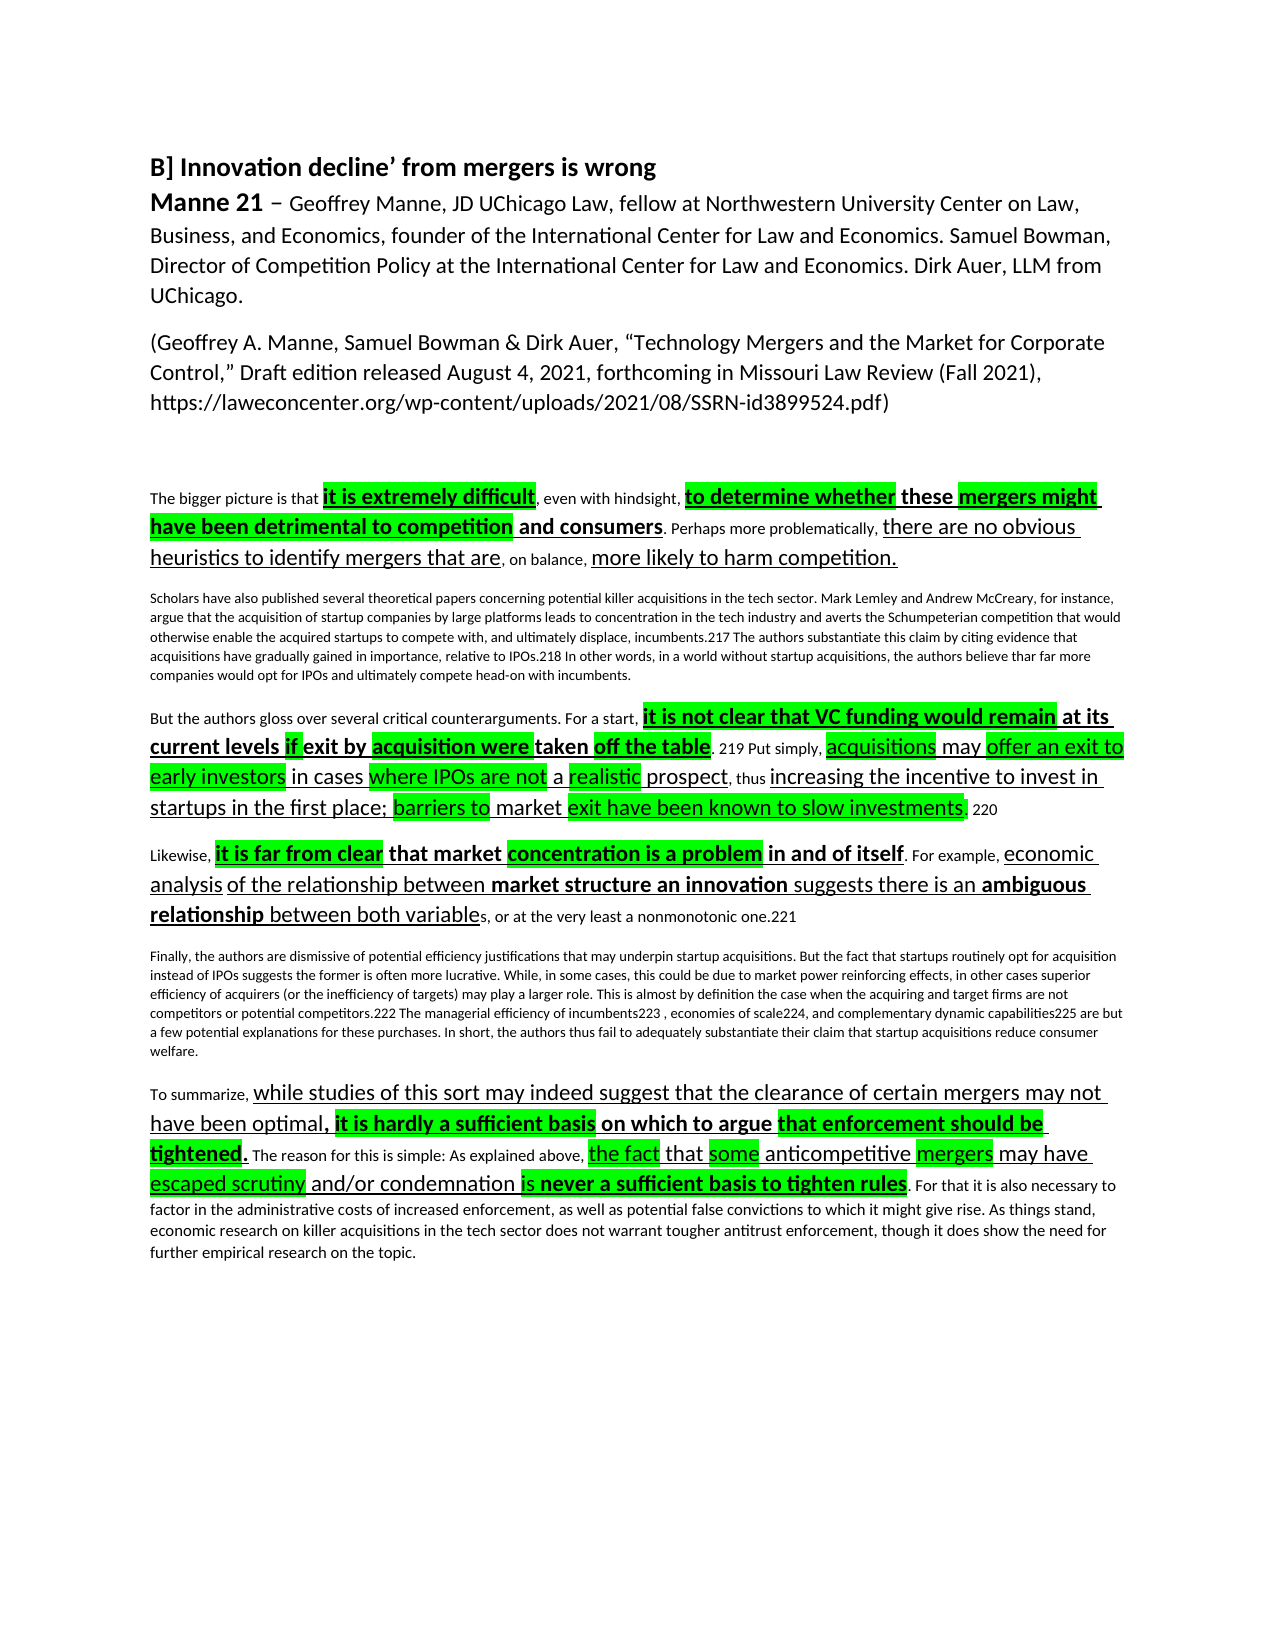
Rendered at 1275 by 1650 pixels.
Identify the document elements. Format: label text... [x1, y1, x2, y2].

text (Geoffrey A. Manne, Samuel Bowman & Dirk Auer, “Technology Mergers and the Market for Corporate Control,” Draft edition released August 4, 2021, forthcoming in Missouri Law Review (Fall 2021), https://laweconcenter.org/wp-content/uploads/2021/08/SSRN-id3899524.pdf) [150, 328, 1125, 417]
text Scholars have also published several theoretical papers concerning potential killer acquisitions in the tech sector. Mark Lemley and Andrew McCreary, for instance, argue that the acquisition of startup companies by large platforms leads to concentration in the tech industry and averts the Schumpeterian competition that would otherwise enable the acquired startups to compete with, and ultimately displace, incumbents.217 The authors substantiate this claim by citing evidence that acquisitions have gradually gained in importance, relative to IPOs.218 In other words, in a world without startup acquisitions, the authors believe thar far more companies would opt for IPOs and ultimately compete head-on with incumbents. [150, 589, 1125, 684]
text Finally, the authors are dismissive of potential efficiency justifications that may underpin startup acquisitions. But the fact that startups routinely opt for acquisition instead of IPOs suggests the former is often more lucrative. While, in some cases, this could be due to market power reinforcing effects, in other cases superior efficiency of acquirers (or the inefficiency of targets) may play a larger role. This is almost by definition the case when the acquiring and target firms are not competitors or potential competitors.222 The managerial efficiency of incumbents223 , economies of scale224, and complementary dynamic capabilities225 are but a few potential explanations for these purchases. In short, the authors thus fail to adequately substantiate their claim that startup acquisitions reduce consumer welfare. [150, 947, 1125, 1061]
text Likewise, it is far from clear that market concentration is a problem in and of itself. For example, economic analysis of the relationship between market structure an innovation suggests there is an ambiguous relationship between both variables, or at the very least a nonmonotonic one.221 [150, 839, 1125, 928]
text B] Innovation decline’ from mergers is wrong [150, 150, 1125, 183]
text But the authors gloss over several critical counterarguments. For a start, it is not clear that VC funding would remain at its current levels if exit by acquisition were taken off the table. 219 Put simply, acquisitions may offer an exit to early investors in cases where IPOs are not a realistic prospect, thus increasing the incentive to invest in startups in the first place; barriers to market exit have been known to slow investments. 220 [150, 702, 1125, 821]
text Manne 21 – Geoffrey Manne, JD UChicago Law, fellow at Northwestern University Center on Law, Business, and Economics, founder of the International Center for Law and Economics. Samuel Bowman, Director of Competition Policy at the International Center for Law and Economics. Dirk Auer, LLM from UChicago. [150, 186, 1125, 309]
text The bigger picture is that it is extremely difficult, even with hindsight, to determine whether these mergers might have been detrimental to competition and consumers. Perhaps more problematically, there are no obvious heuristics to identify mergers that are, on balance, more likely to harm competition. [150, 482, 1125, 571]
text To summarize, while studies of this sort may indeed suggest that the clearance of certain mergers may not have been optimal, it is hardly a sufficient basis on which to argue that enforcement should be tightened. The reason for this is simple: As explained above, the fact that some anticompetitive mergers may have escaped scrutiny and/or condemnation is never a sufficient basis to tighten rules. For that it is also necessary to factor in the administrative costs of increased enforcement, as well as potential false convictions to which it might give rise. As things stand, economic research on killer acquisitions in the tech sector does not warrant tougher antitrust enforcement, though it does show the need for further empirical research on the topic. [150, 1078, 1125, 1263]
